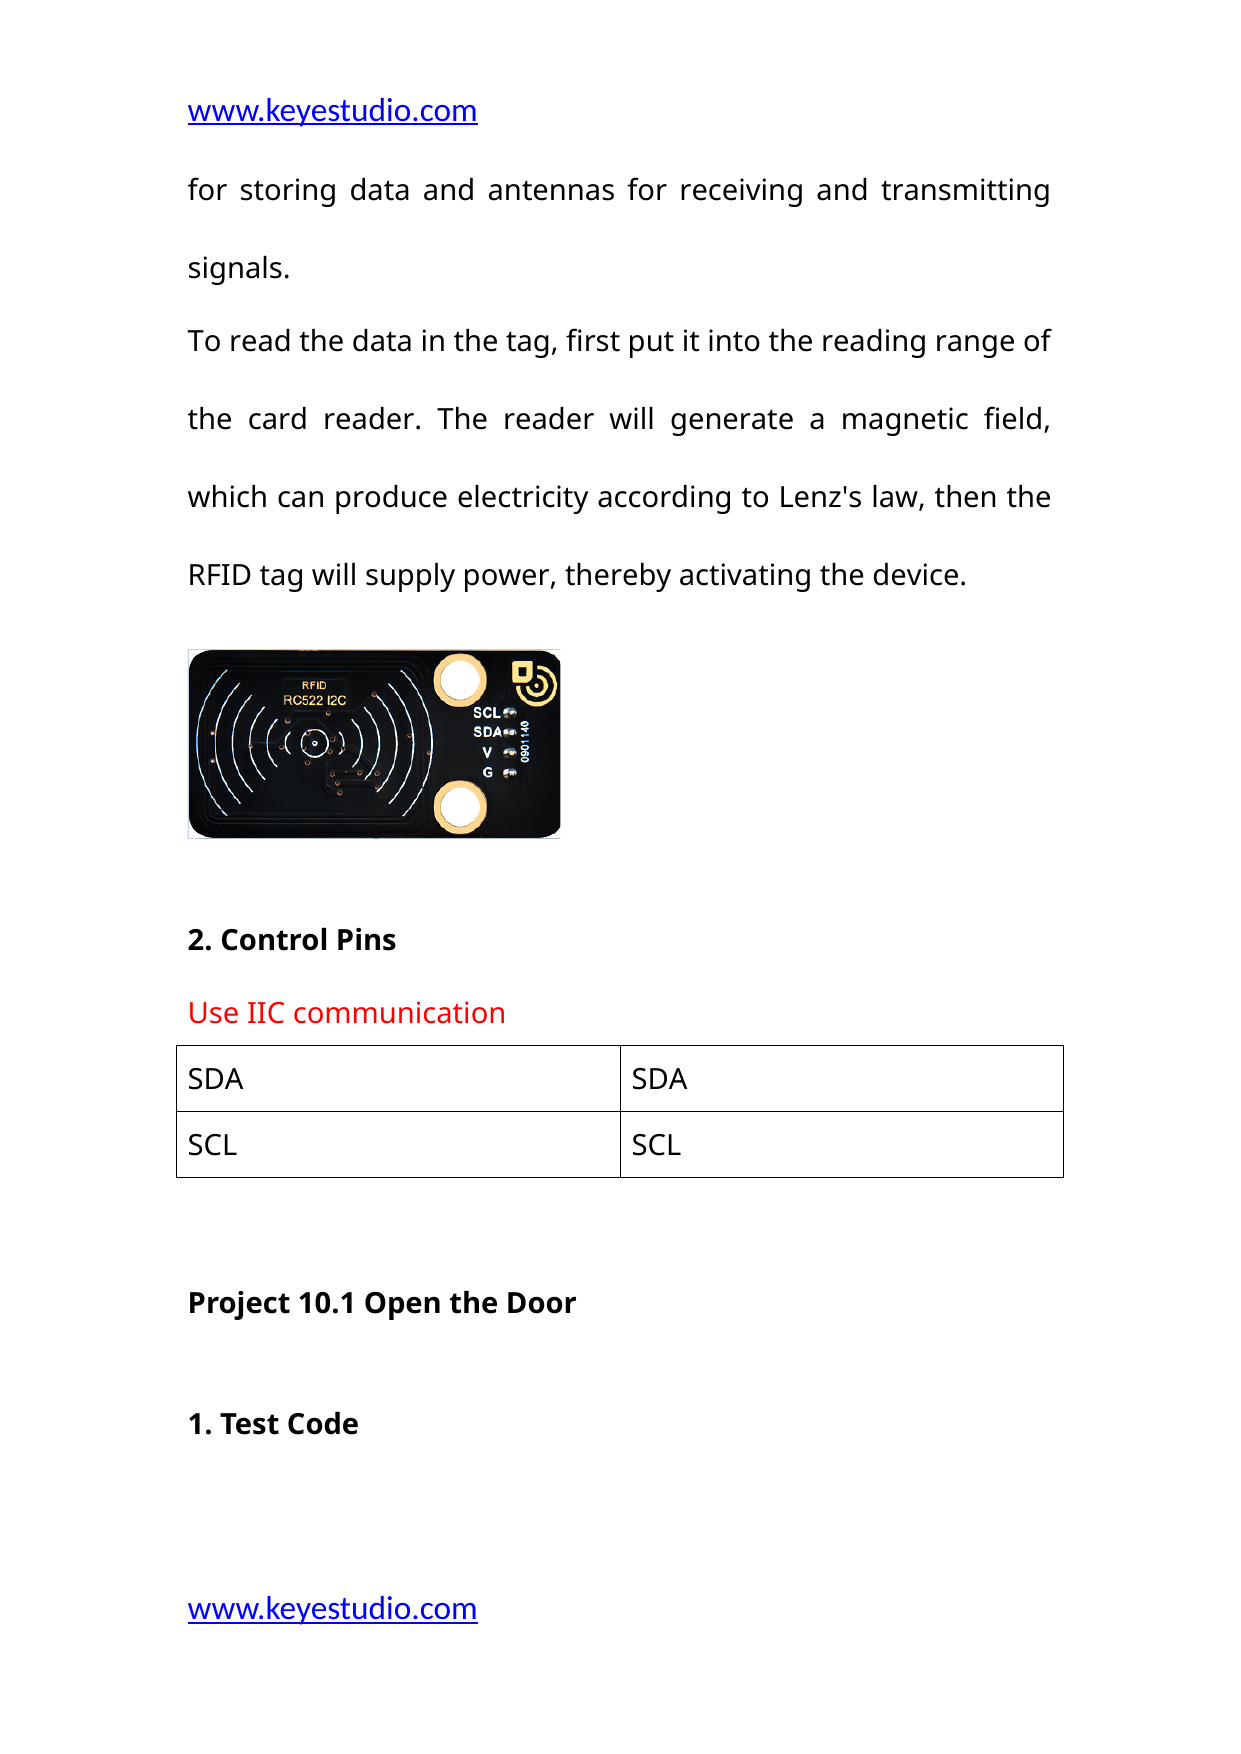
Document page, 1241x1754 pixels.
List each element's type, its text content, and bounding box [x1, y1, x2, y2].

table_cell SCL [621, 1112, 1063, 1177]
table_header SDA [177, 1046, 620, 1111]
list Control Pins [187, 907, 1053, 972]
table_cell SCL [177, 1112, 620, 1177]
text 1. Test Code [187, 1390, 1053, 1455]
table_header SDA [621, 1046, 1063, 1111]
subtitle Project 10.1 Open the Door [187, 1270, 1053, 1335]
text Use IIC communication [187, 979, 1053, 1044]
picture [187, 649, 561, 839]
text To read the data in the tag, first put it into the reading range of the card reader. The reader will generate a magnetic field, which can produce electricity according to Lenz's law, then the RFID tag will supply power, thereby activating the device. [187, 307, 1053, 606]
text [187, 157, 1053, 299]
